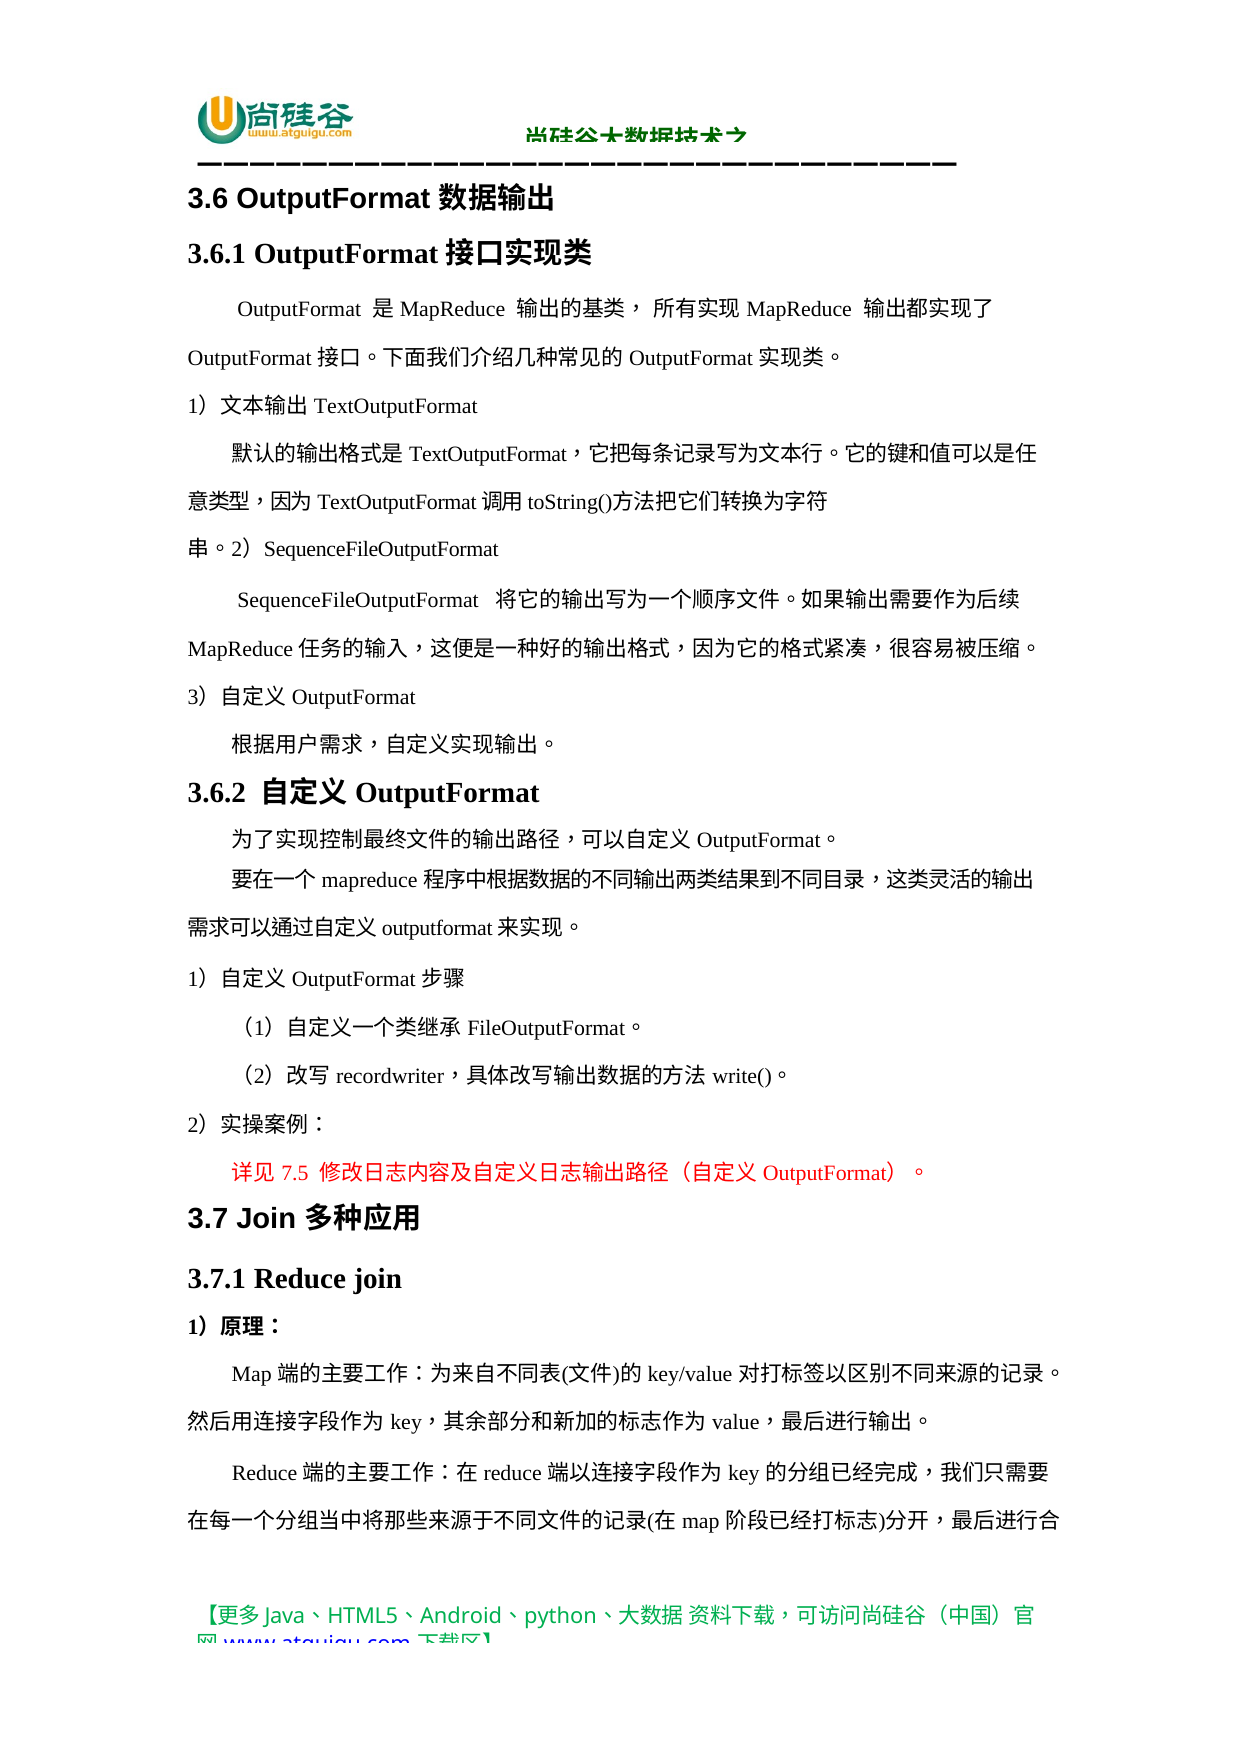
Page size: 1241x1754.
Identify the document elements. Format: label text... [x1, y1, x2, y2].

text SequenceFileOutputFormat 将它的输出写为一个顺序文件。如果输出需要作为后续 [237, 584, 1076, 614]
list Reduce join [187, 1261, 1076, 1295]
text Reduce 端的主要工作：在 reduce 端以连接字段作为 key 的分组已经完成，我们只需要 [232, 1457, 1076, 1487]
subtitle Join 多种应用 [187, 1198, 1076, 1237]
subtitle 1）原理： [187, 1311, 1076, 1341]
subtitle 自定义 OutputFormat [187, 771, 1076, 811]
text OutputFormat 是 MapReduce 输出的基类， 所有实现 MapReduce 输出都实现了 [237, 293, 1076, 323]
text OutputFormat 接口。下面我们介绍几种常见的 OutputFormat 实现类。 [187, 342, 1076, 372]
text 1）自定义 OutputFormat 步骤 [187, 963, 1076, 993]
text 详见 7.5 修改日志内容及自定义日志输出路径（自定义 OutputFormat）。 [232, 1157, 1076, 1186]
text 根据用户需求，自定义实现输出。 [232, 729, 1076, 759]
text 要在一个 mapreduce 程序中根据数据的不同输出两类结果到不同目录，这类灵活的输出需求可以通过自定义 outputformat 来实现。 [187, 864, 1054, 942]
text （2）改写 recordwriter，具体改写输出数据的方法 write()。 [232, 1060, 1076, 1090]
subtitle OutputFormat 数据输出 [187, 173, 1076, 218]
list OutputFormat 接口实现类 [187, 232, 1076, 272]
text Map 端的主要工作：为来自不同表(文件)的 key/value 对打标签以区别不同来源的记录。然后用连接字段作为 key，其余部分和新加的标志作为 value，最后进行输出。 [187, 1358, 1072, 1436]
text 3）自定义 OutputFormat [187, 681, 1076, 710]
text 为了实现控制最终文件的输出路径，可以自定义 OutputFormat。 [232, 824, 1076, 854]
text 在每一个分组当中将那些来源于不同文件的记录(在 map 阶段已经打标志)分开，最后进行合 [187, 1506, 1076, 1535]
text 默认的输出格式是 TextOutputFormat，它把每条记录写为文本行。它的键和值可以是任意类型，因为 TextOutputFormat 调用 toString()方法把它们转换为字符串。2）SequenceFileOutputFormat [187, 438, 1054, 563]
text MapReduce 任务的输入，这便是一种好的输出格式，因为它的格式紧凑，很容易被压缩。 [187, 633, 1076, 662]
text （1）自定义一个类继承 FileOutputFormat。 [232, 1012, 1076, 1042]
text 1）文本输出 TextOutputFormat [187, 390, 1076, 419]
text 2）实操案例： [187, 1108, 1076, 1138]
picture [187, 88, 372, 149]
